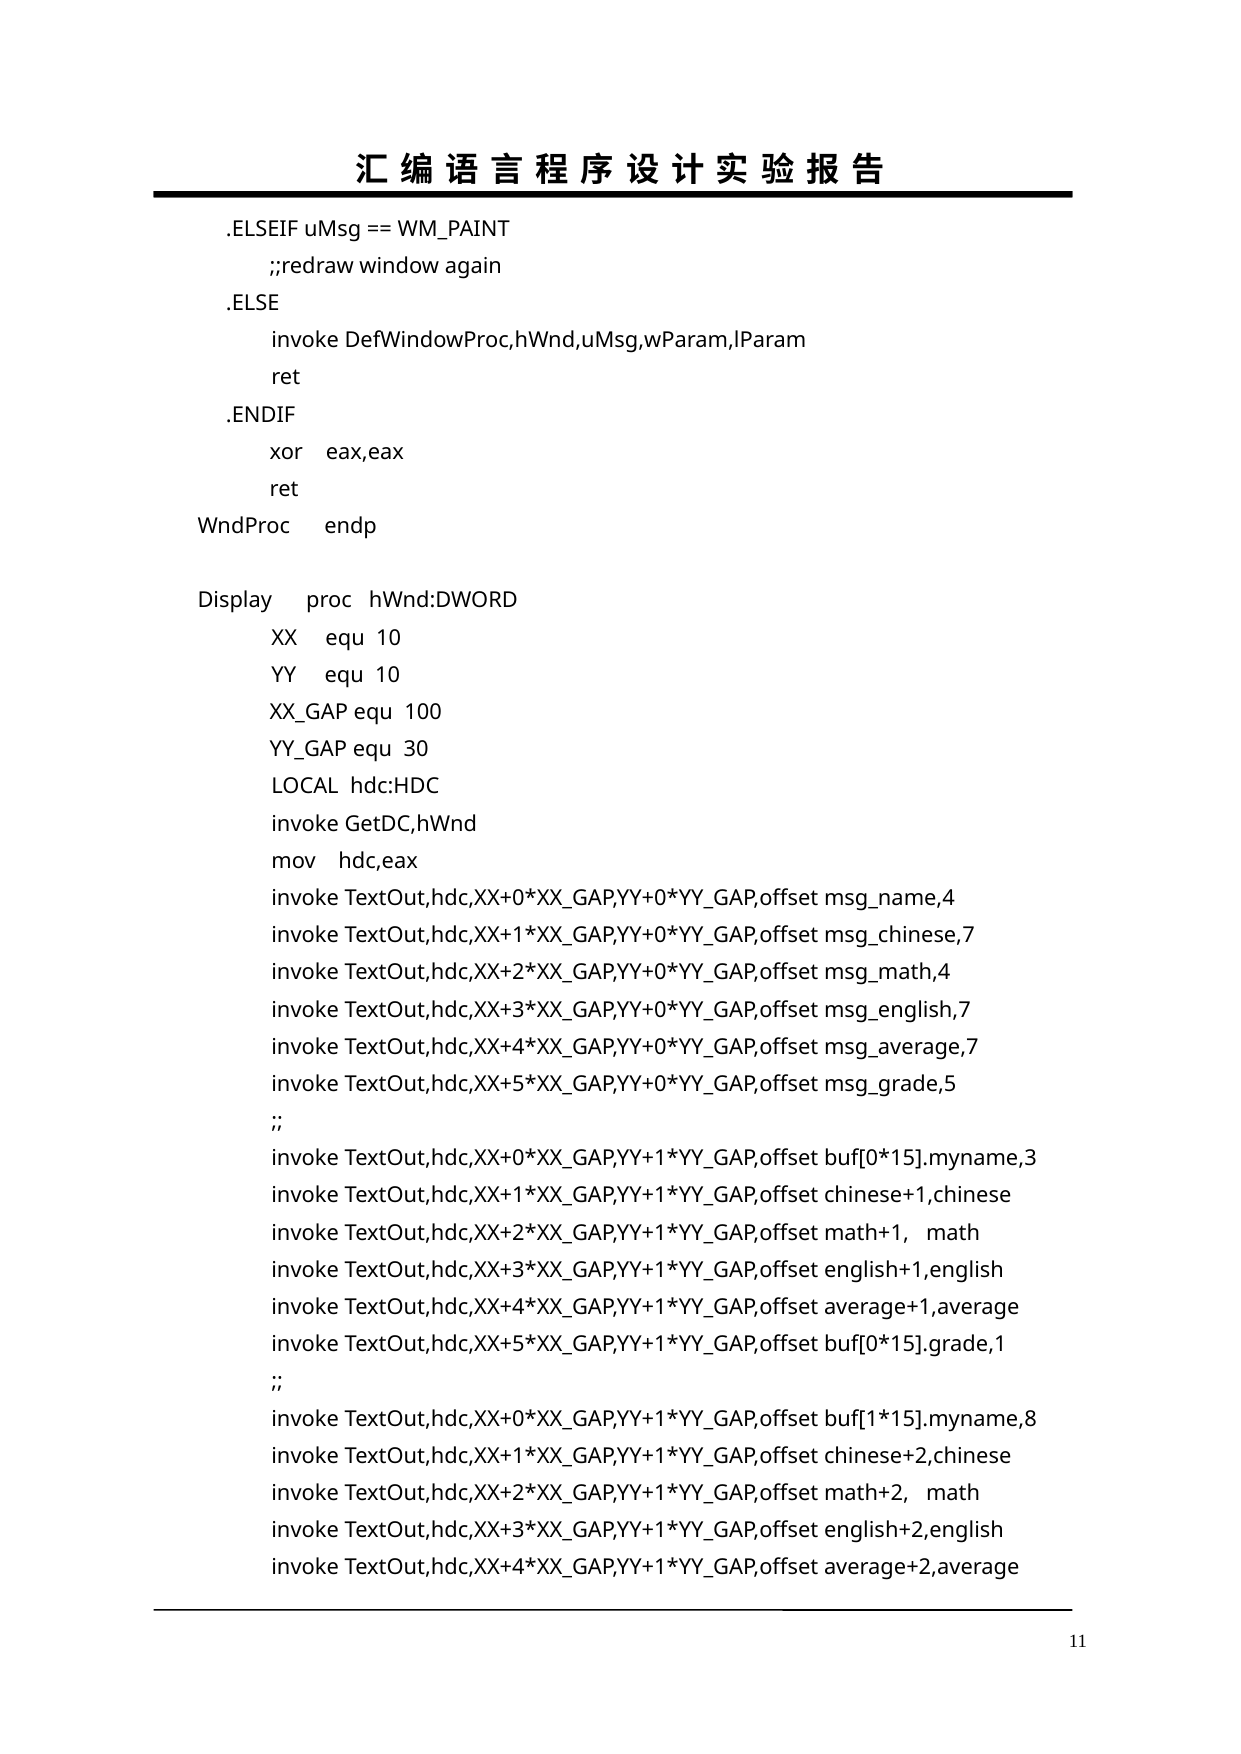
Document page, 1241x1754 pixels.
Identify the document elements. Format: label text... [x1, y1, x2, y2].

text invoke TextOut,hdc,XX+0*XX_GAP,YY+0*YY_GAP,offset msg_name,4 [153, 882, 1087, 912]
text ret [153, 473, 1087, 503]
text YY equ 10 [153, 659, 1087, 689]
text invoke TextOut,hdc,XX+4*XX_GAP,YY+1*YY_GAP,offset average+2,average [153, 1551, 1087, 1581]
text XX equ 10 [153, 622, 1087, 651]
text invoke TextOut,hdc,XX+3*XX_GAP,YY+0*YY_GAP,offset msg_english,7 [153, 993, 1087, 1023]
text invoke DefWindowProc,hWnd,uMsg,wParam,lParam [153, 324, 1087, 354]
text WndProc endp [153, 510, 1087, 540]
text .ELSEIF uMsg == WM_PAINT [153, 213, 1087, 242]
text .ENDIF [153, 398, 1087, 428]
text XX_GAP equ 100 [153, 696, 1087, 726]
text invoke TextOut,hdc,XX+2*XX_GAP,YY+1*YY_GAP,offset math+1, math [153, 1217, 1087, 1246]
text invoke TextOut,hdc,XX+4*XX_GAP,YY+0*YY_GAP,offset msg_average,7 [153, 1031, 1087, 1061]
text invoke TextOut,hdc,XX+1*XX_GAP,YY+0*YY_GAP,offset msg_chinese,7 [153, 919, 1087, 949]
text invoke TextOut,hdc,XX+1*XX_GAP,YY+1*YY_GAP,offset chinese+1,chinese [153, 1179, 1087, 1209]
text invoke TextOut,hdc,XX+5*XX_GAP,YY+1*YY_GAP,offset buf[0*15].grade,1 [153, 1328, 1087, 1358]
text .ELSE [153, 287, 1087, 317]
text invoke TextOut,hdc,XX+2*XX_GAP,YY+0*YY_GAP,offset msg_math,4 [153, 956, 1087, 986]
text xor eax,eax [153, 436, 1087, 466]
text ;; [153, 1365, 1087, 1395]
text ;;redraw window again [153, 250, 1087, 279]
text ret [153, 361, 1087, 391]
text invoke TextOut,hdc,XX+4*XX_GAP,YY+1*YY_GAP,offset average+1,average [153, 1291, 1087, 1321]
text invoke TextOut,hdc,XX+0*XX_GAP,YY+1*YY_GAP,offset buf[0*15].myname,3 [153, 1142, 1087, 1172]
text YY_GAP equ 30 [153, 733, 1087, 763]
text invoke TextOut,hdc,XX+1*XX_GAP,YY+1*YY_GAP,offset chinese+2,chinese [153, 1440, 1087, 1469]
text LOCAL hdc:HDC [153, 770, 1087, 800]
text ;; [153, 1105, 1087, 1135]
text invoke TextOut,hdc,XX+0*XX_GAP,YY+1*YY_GAP,offset buf[1*15].myname,8 [153, 1403, 1087, 1432]
text Display proc hWnd:DWORD [153, 584, 1087, 614]
text invoke TextOut,hdc,XX+5*XX_GAP,YY+0*YY_GAP,offset msg_grade,5 [153, 1068, 1087, 1098]
text invoke TextOut,hdc,XX+2*XX_GAP,YY+1*YY_GAP,offset math+2, math [153, 1477, 1087, 1507]
text invoke TextOut,hdc,XX+3*XX_GAP,YY+1*YY_GAP,offset english+2,english [153, 1514, 1087, 1544]
text invoke GetDC,hWnd [153, 808, 1087, 837]
text invoke TextOut,hdc,XX+3*XX_GAP,YY+1*YY_GAP,offset english+1,english [153, 1254, 1087, 1284]
text mov hdc,eax [153, 845, 1087, 874]
